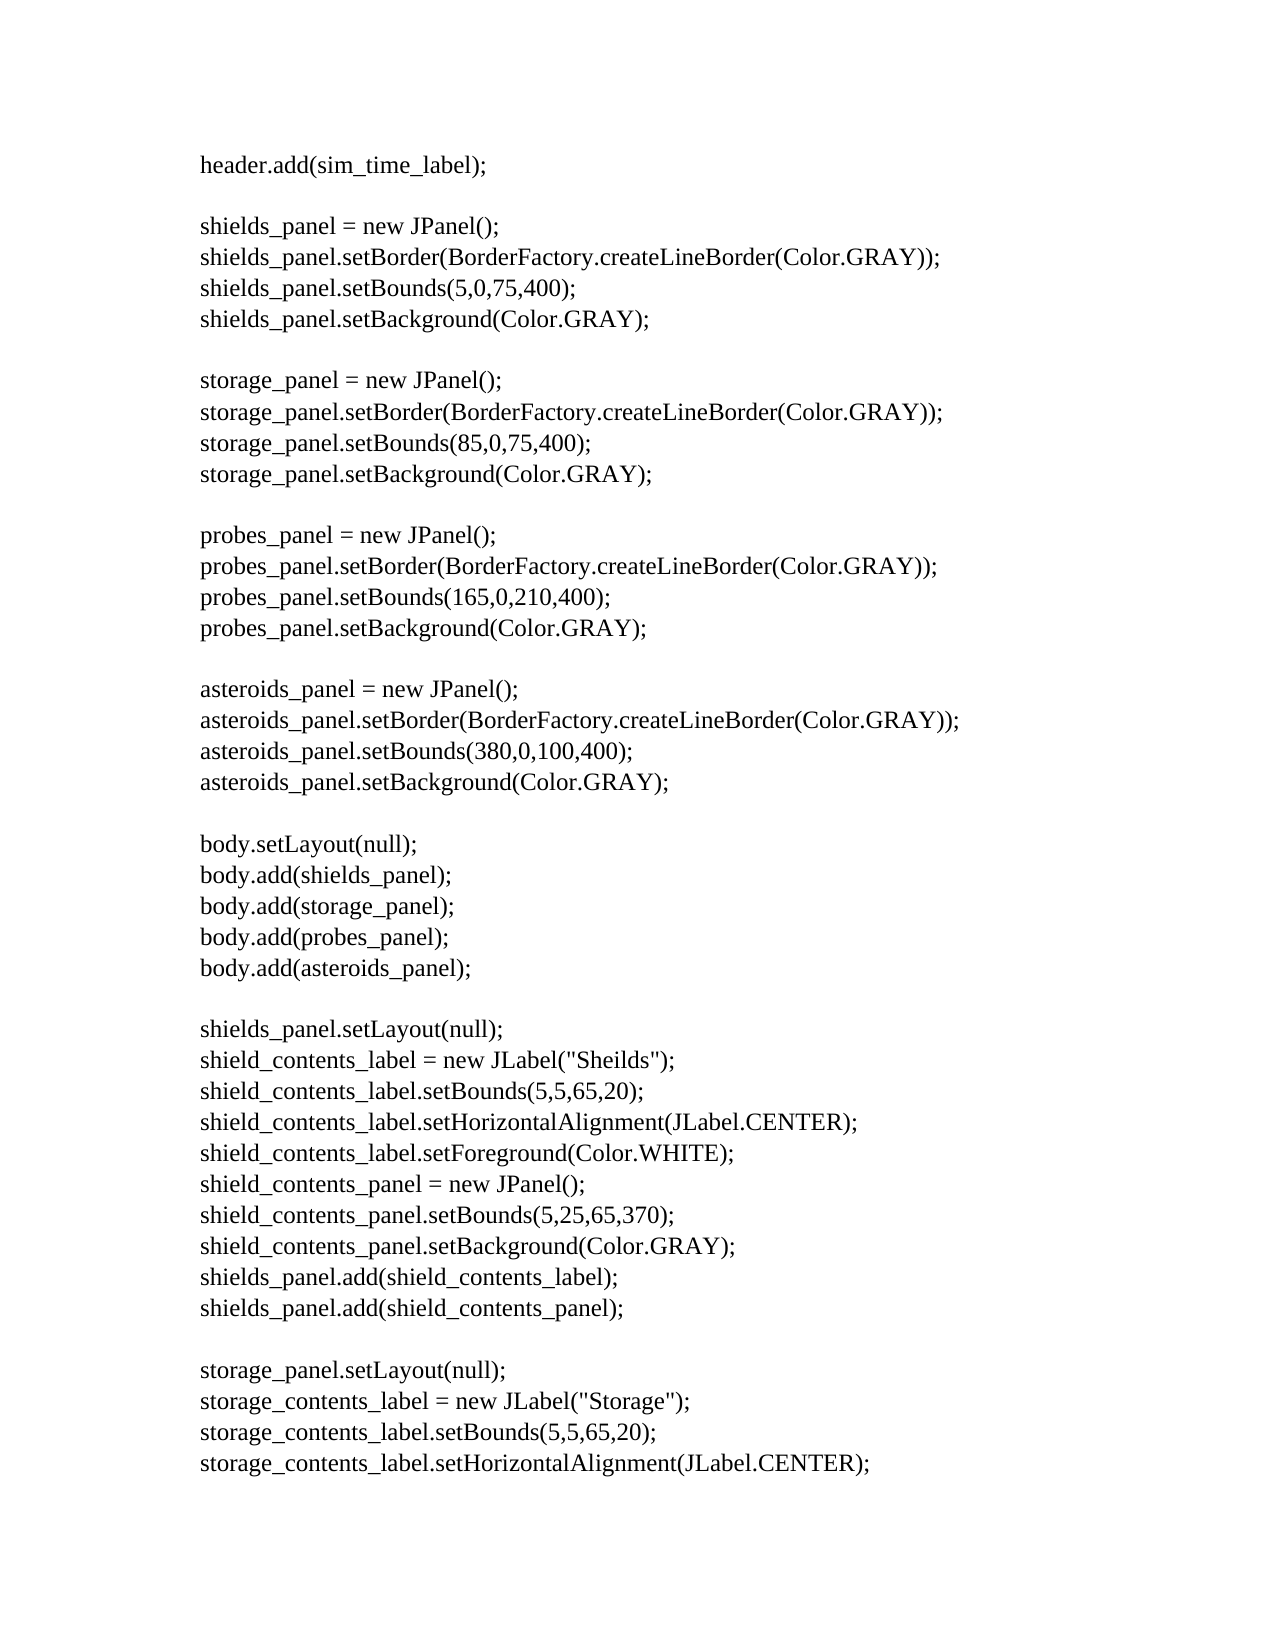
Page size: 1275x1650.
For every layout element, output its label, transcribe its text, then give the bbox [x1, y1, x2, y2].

text asteroids_panel.setBorder(BorderFactory.createLineBorder(Color.GRAY)); [150, 705, 1125, 734]
text asteroids_panel.setBackground(Color.GRAY); [150, 767, 1125, 796]
text body.add(shields_panel); [150, 860, 1125, 888]
text storage_panel = new JPanel(); [150, 366, 1125, 394]
text shields_panel.add(shield_contents_label); [150, 1262, 1125, 1291]
text shield_contents_label = new JLabel("Sheilds"); [150, 1045, 1125, 1074]
text storage_contents_label = new JLabel("Storage"); [150, 1386, 1125, 1414]
text shields_panel.setBorder(BorderFactory.createLineBorder(Color.GRAY)); [150, 242, 1125, 271]
text shields_panel.setLayout(null); [150, 1014, 1125, 1043]
text shield_contents_panel = new JPanel(); [150, 1169, 1125, 1198]
text storage_panel.setBounds(85,0,75,400); [150, 428, 1125, 456]
text storage_panel.setBorder(BorderFactory.createLineBorder(Color.GRAY)); [150, 397, 1125, 425]
text asteroids_panel.setBounds(380,0,100,400); [150, 736, 1125, 765]
text shield_contents_label.setBounds(5,5,65,20); [150, 1076, 1125, 1105]
text storage_contents_label.setBounds(5,5,65,20); [150, 1417, 1125, 1446]
text probes_panel.setBounds(165,0,210,400); [150, 582, 1125, 611]
text shields_panel.setBackground(Color.GRAY); [150, 304, 1125, 333]
text probes_panel.setBackground(Color.GRAY); [150, 613, 1125, 642]
text body.setLayout(null); [150, 829, 1125, 857]
text shield_contents_panel.setBackground(Color.GRAY); [150, 1231, 1125, 1260]
text shields_panel.add(shield_contents_panel); [150, 1293, 1125, 1322]
text probes_panel.setBorder(BorderFactory.createLineBorder(Color.GRAY)); [150, 551, 1125, 580]
text storage_contents_label.setHorizontalAlignment(JLabel.CENTER); [150, 1448, 1125, 1477]
text body.add(asteroids_panel); [150, 953, 1125, 982]
text storage_panel.setLayout(null); [150, 1355, 1125, 1383]
text shield_contents_label.setForeground(Color.WHITE); [150, 1138, 1125, 1167]
text body.add(probes_panel); [150, 922, 1125, 951]
text header.add(sim_time_label); [150, 150, 1125, 179]
text body.add(storage_panel); [150, 891, 1125, 919]
text asteroids_panel = new JPanel(); [150, 674, 1125, 703]
text shield_contents_panel.setBounds(5,25,65,370); [150, 1200, 1125, 1229]
text storage_panel.setBackground(Color.GRAY); [150, 459, 1125, 487]
text shields_panel.setBounds(5,0,75,400); [150, 273, 1125, 302]
text shields_panel = new JPanel(); [150, 211, 1125, 240]
text shield_contents_label.setHorizontalAlignment(JLabel.CENTER); [150, 1107, 1125, 1136]
text probes_panel = new JPanel(); [150, 520, 1125, 549]
